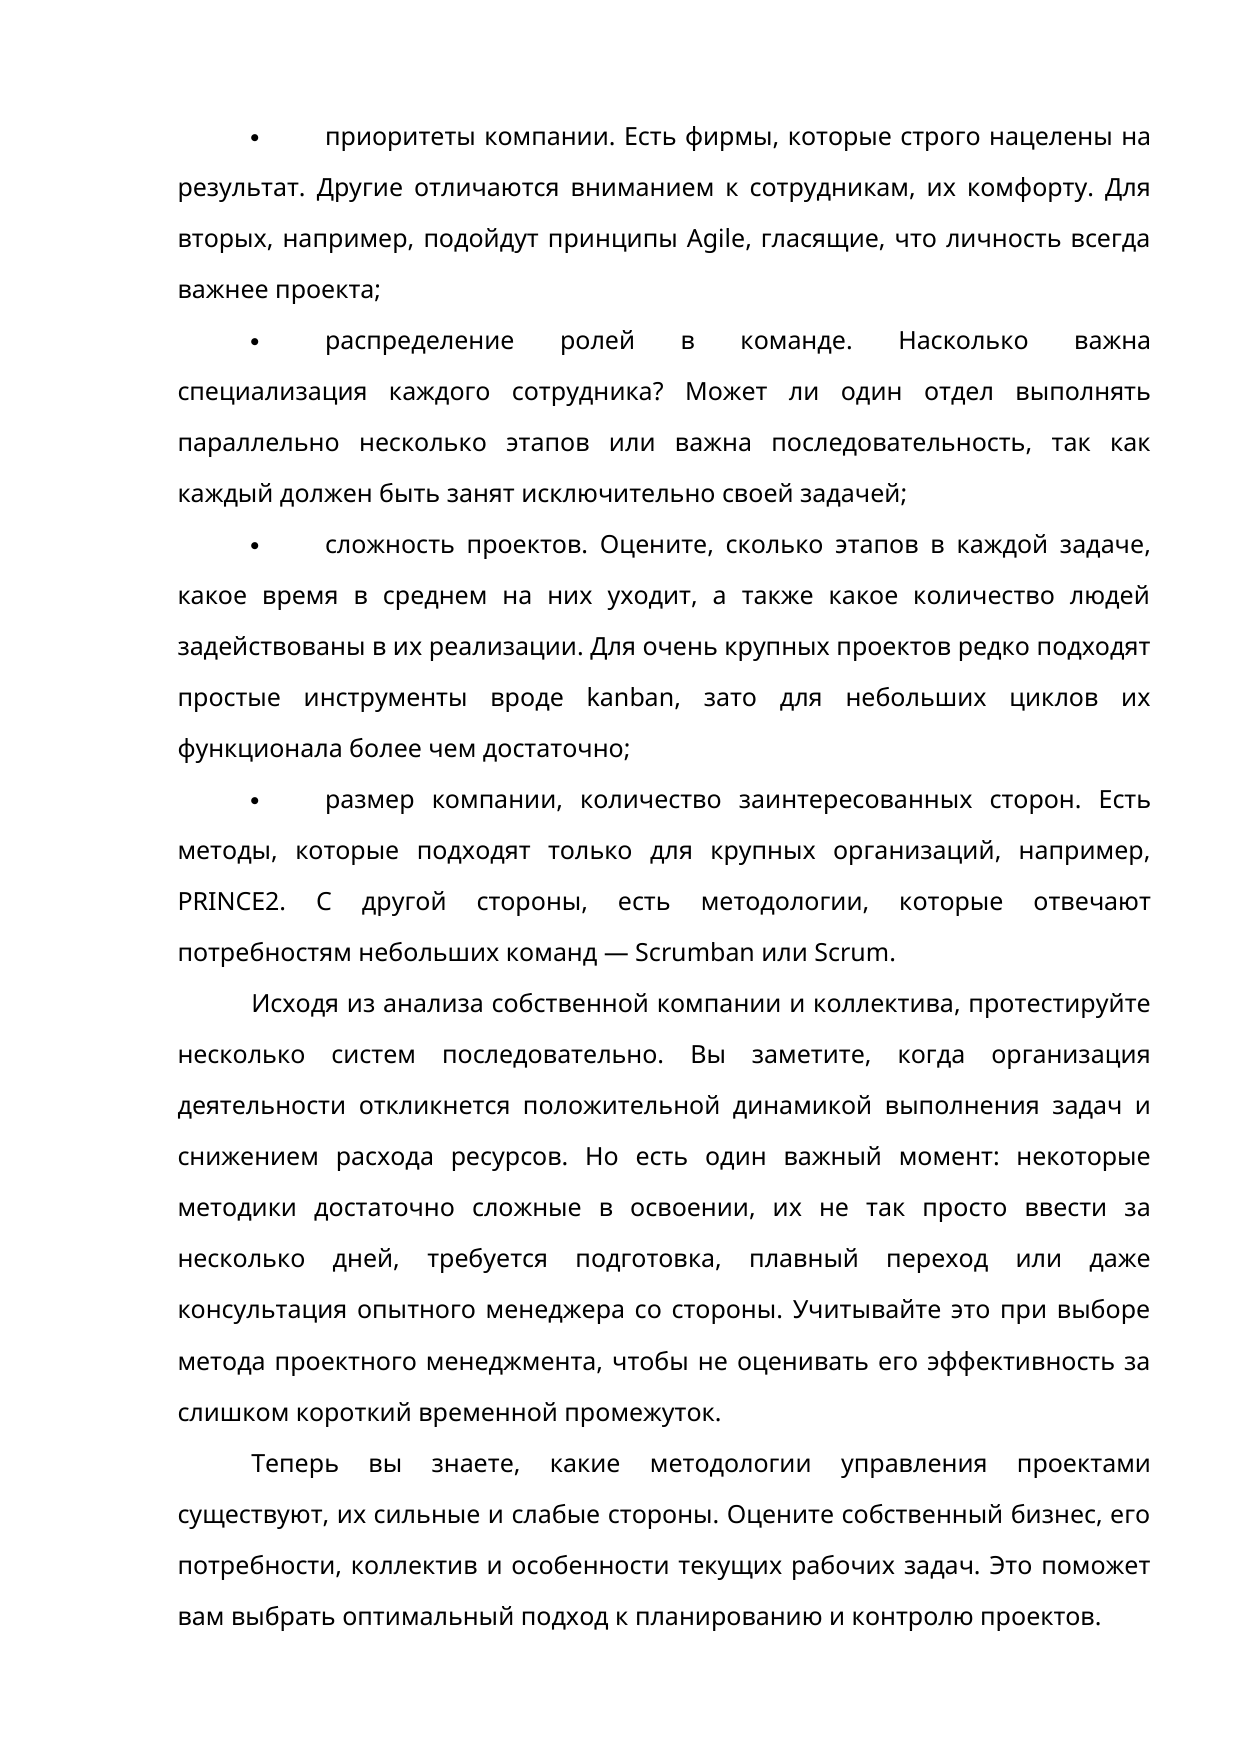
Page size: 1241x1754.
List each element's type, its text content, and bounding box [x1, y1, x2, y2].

list распределение ролей в команде. Насколько важна специализация каждого сотрудника? Может ли один отдел выполнять параллельно несколько этапов или важна последовательность, так как каждый должен быть занят исключительно своей задачей; [177, 322, 1152, 509]
list размер компании, количество заинтересованных сторон. Есть методы, которые подходят только для крупных организаций, например, PRINCE2. С другой стороны, есть методологии, которые отвечают потребностям небольших команд — Scrumban или Scrum. [177, 782, 1152, 969]
list приоритеты компании. Есть фирмы, которые строго нацелены на результат. Другие отличаются вниманием к сотрудникам, их комфорту. Для вторых, например, подойдут принципы Agile, гласящие, что личность всегда важнее проекта; [177, 118, 1152, 305]
list сложность проектов. Оцените, сколько этапов в каждой задаче, какое время в среднем на них уходит, а также какое количество людей задействованы в их реализации. Для очень крупных проектов редко подходят простые инструменты вроде kanban, зато для небольших циклов их функционала более чем достаточно; [177, 526, 1152, 765]
text Исходя из анализа собственной компании и коллектива, протестируйте несколько систем последовательно. Вы заметите, когда организация деятельности откликнется положительной динамикой выполнения задач и снижением расхода ресурсов. Но есть один важный момент: некоторые методики достаточно сложные в освоении, их не так просто ввести за несколько дней, требуется подготовка, плавный переход или даже консультация опытного менеджера со стороны. Учитывайте это при выборе метода проектного менеджмента, чтобы не оценивать его эффективность за слишком короткий временной промежуток. [177, 986, 1152, 1428]
text Теперь вы знаете, какие методологии управления проектами существуют, их сильные и слабые стороны. Оцените собственный бизнес, его потребности, коллектив и особенности текущих рабочих задач. Это поможет вам выбрать оптимальный подход к планированию и контролю проектов. [177, 1445, 1152, 1632]
